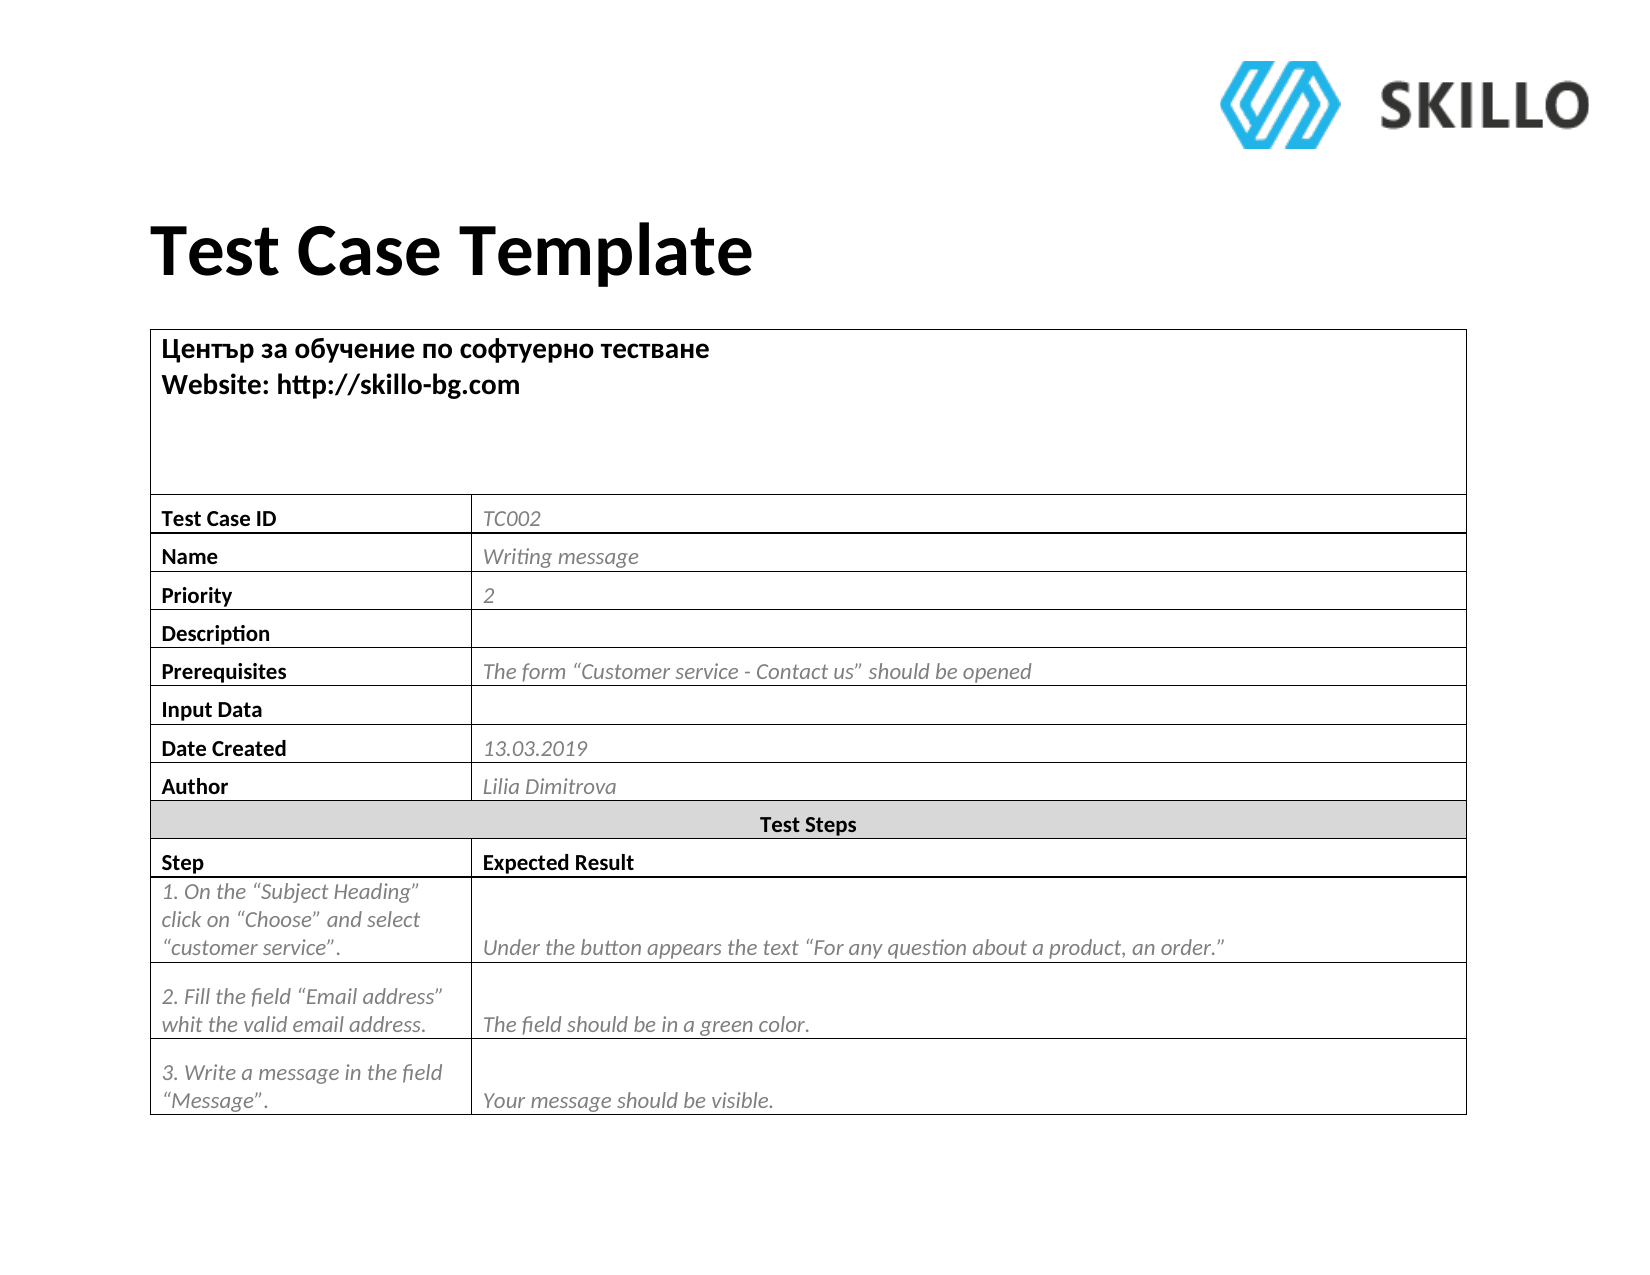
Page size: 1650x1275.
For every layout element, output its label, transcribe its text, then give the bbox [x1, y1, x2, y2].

table_cell Your message should be visible. [472, 1039, 1466, 1114]
table_cell Test Steps [151, 801, 1466, 838]
table_cell [472, 686, 1466, 723]
table_cell 13.03.2019 [472, 725, 1466, 762]
table_cell Name [151, 534, 471, 571]
table_cell Author [151, 763, 471, 800]
table_cell Expected Result [472, 839, 1466, 876]
table_cell 2. Fill the field “Email address” whit the valid email address. [151, 963, 471, 1038]
table_cell Lilia Dimitrova [472, 763, 1466, 800]
table_cell [472, 610, 1466, 647]
table_cell 3. Write a message in the field “Message”. [151, 1039, 471, 1114]
table_cell 1. On the “Subject Heading” click on “Choose” and select “customer service”. [151, 878, 471, 962]
table_cell The form “Customer service - Contact us” should be opened [472, 648, 1466, 685]
table_cell Prerequisites [151, 648, 471, 685]
table_cell 2 [472, 572, 1466, 609]
table_cell Under the button appears the text “For any question about a product, an order.” [472, 878, 1466, 962]
table_cell Writing message [472, 534, 1466, 571]
text Test Case Template [150, 203, 1500, 294]
table_cell TC002 [472, 495, 1466, 532]
table_cell Priority [151, 572, 471, 609]
table_cell Input Data [151, 686, 471, 723]
table_cell Date Created [151, 725, 471, 762]
table_cell Description [151, 610, 471, 647]
table_cell The field should be in a green color. [472, 963, 1466, 1038]
table_cell Step [151, 839, 471, 876]
picture [1220, 61, 1589, 149]
table_header Център за обучение по софтуерно тестване Website: http://skillo-bg.com [151, 330, 1466, 494]
table_cell Test Case ID [151, 495, 471, 532]
